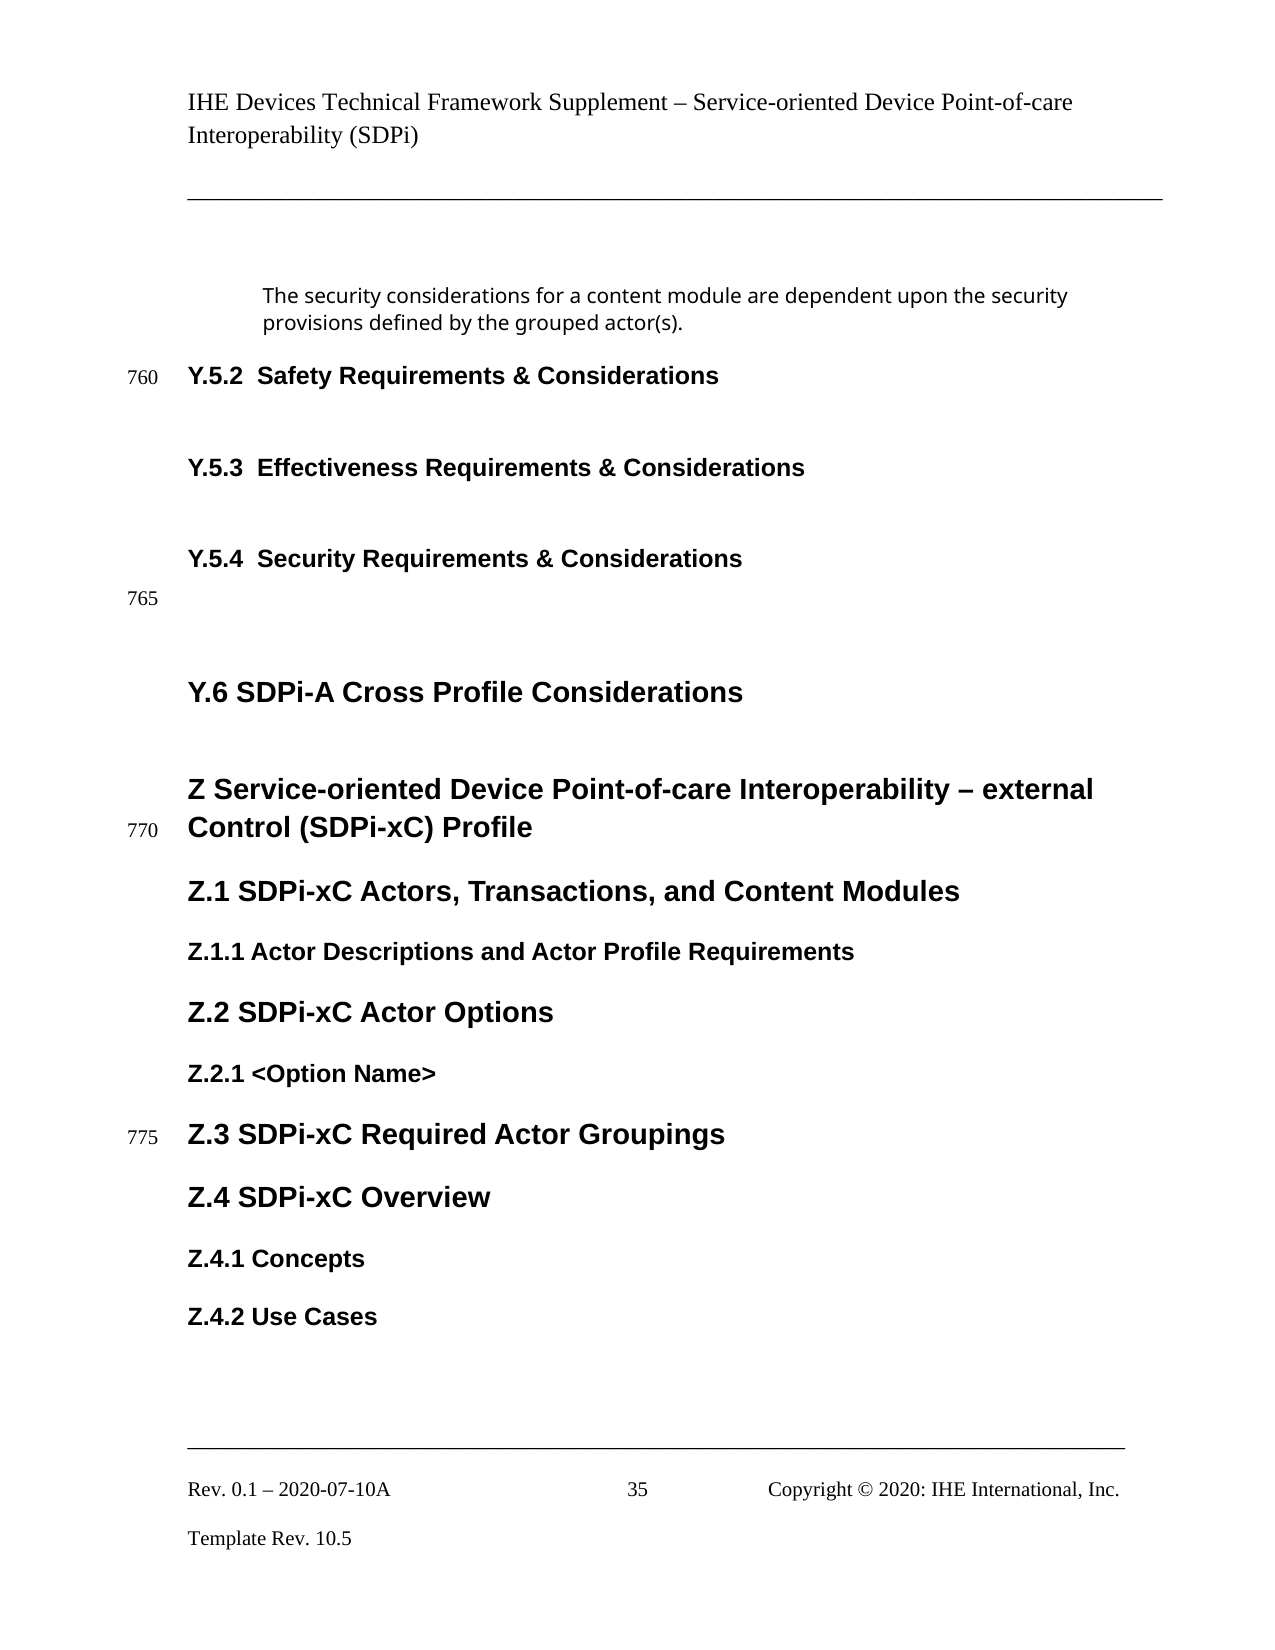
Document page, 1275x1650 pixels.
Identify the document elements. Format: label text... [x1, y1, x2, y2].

subtitle Y.5.2 Safety Requirements & Considerations [187, 361, 1162, 390]
subtitle Z.1 SDPi-xC Actors, Transactions, and Content Modules [187, 874, 1162, 907]
subtitle Z.4.1 Concepts [187, 1244, 1162, 1273]
subtitle Z.2.1 <Option Name> [187, 1059, 1162, 1088]
subtitle Z Service-oriented Device Point-of-care Interoperability – external Control (SDPi-xC) Profile [187, 772, 1162, 844]
subtitle Z.2 SDPi-xC Actor Options [187, 995, 1162, 1029]
subtitle Y.5.4 Security Requirements & Considerations [187, 544, 1162, 573]
subtitle Z.3 SDPi-xC Required Actor Groupings [187, 1117, 1162, 1151]
subtitle Z.1.1 Actor Descriptions and Actor Profile Requirements [187, 937, 1162, 966]
subtitle Y.5.3 Effectiveness Requirements & Considerations [187, 453, 1162, 481]
subtitle Z.4 SDPi-xC Overview [187, 1181, 1162, 1214]
text The security considerations for a content module are dependent upon the security provisions defined by the grouped actor(s). [262, 282, 1162, 336]
subtitle Y.6 SDPi-A Cross Profile Considerations [187, 675, 1162, 708]
subtitle Z.4.2 Use Cases [187, 1302, 1162, 1331]
